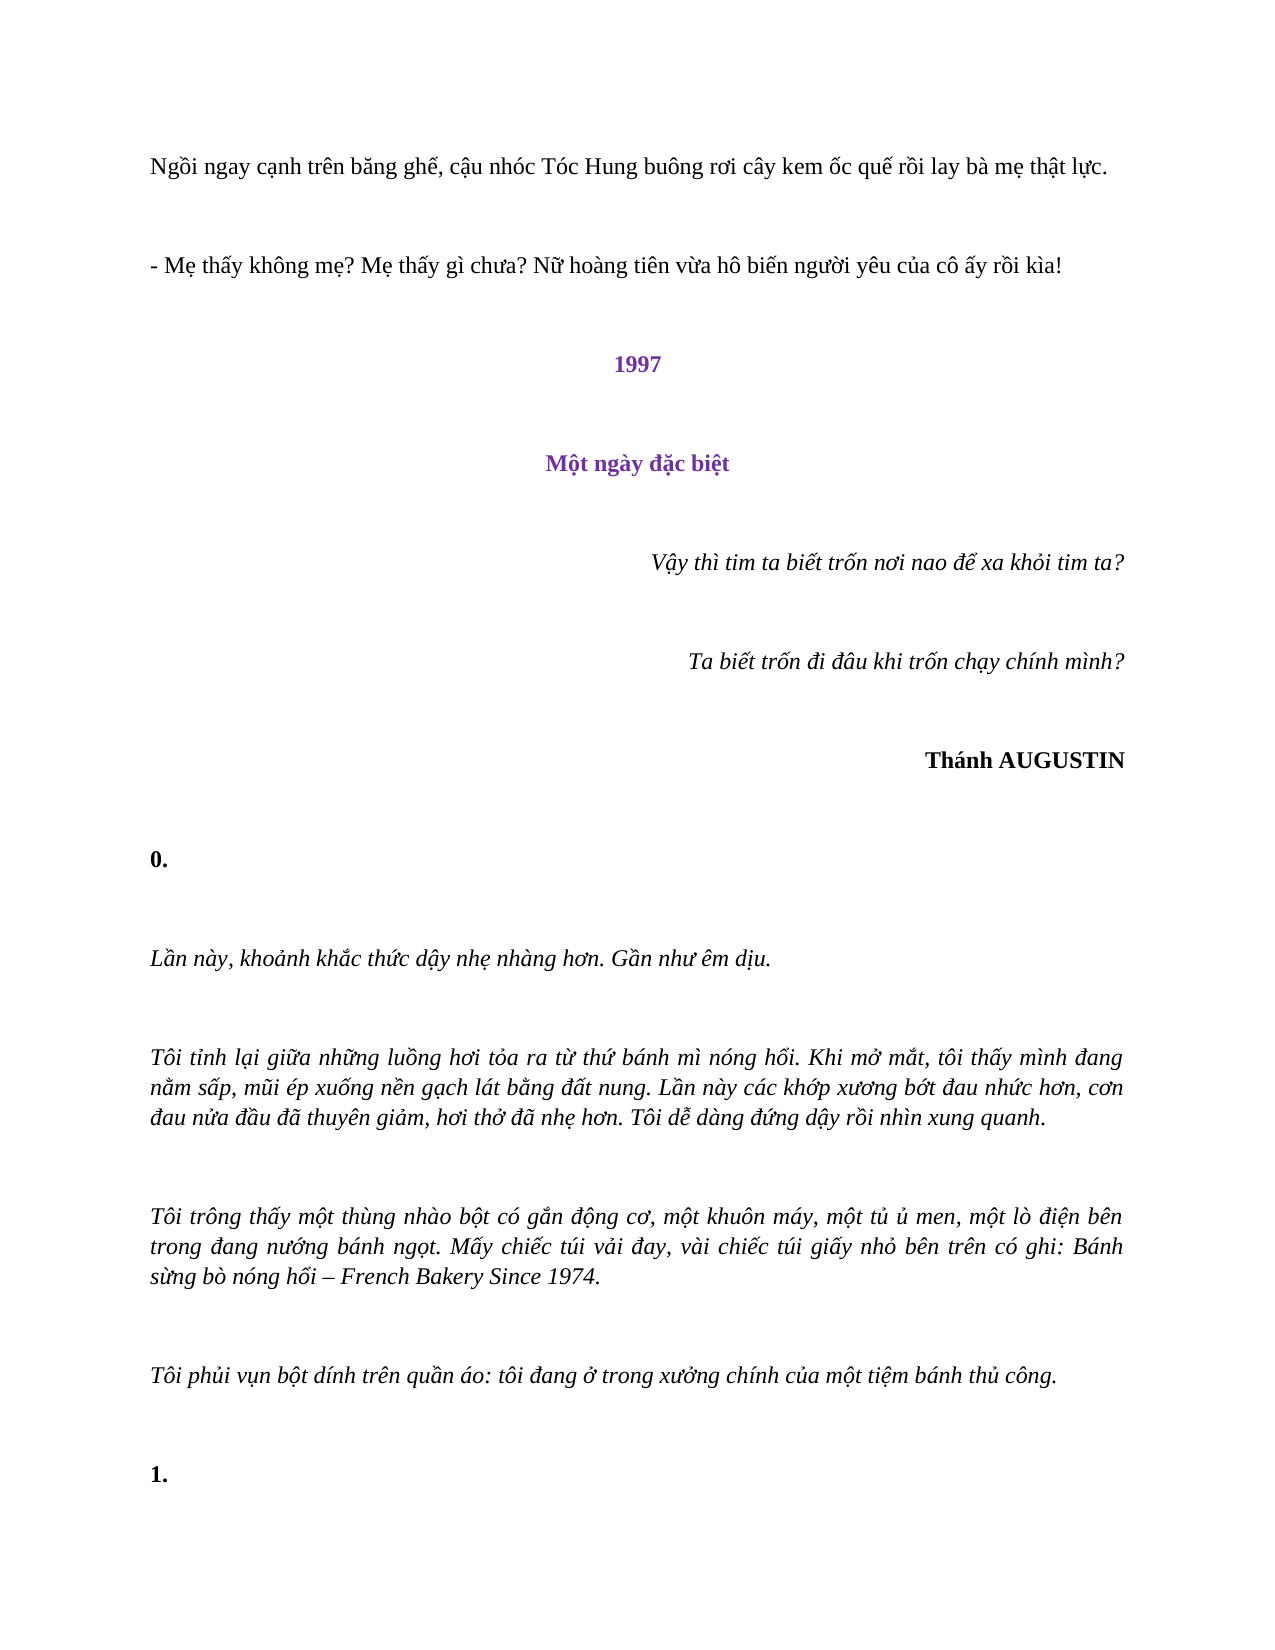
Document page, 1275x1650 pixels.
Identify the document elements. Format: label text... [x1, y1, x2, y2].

text 1997 [150, 348, 1125, 378]
text - Mẹ thấy không mẹ? Mẹ thấy gì chưa? Nữ hoàng tiên vừa hô biến người yêu của cô ấy rồi kìa! [150, 249, 1125, 279]
text Tôi phủi vụn bột dính trên quần áo: tôi đang ở trong xưởng chính của một tiệm bánh thủ công. [150, 1358, 1125, 1388]
text Lần này, khoảnh khắc thức dậy nhẹ nhàng hơn. Gần như êm dịu. [150, 942, 1125, 972]
text 1. [150, 1457, 1125, 1487]
text Thánh AUGUSTIN [150, 744, 1125, 774]
text Tôi tỉnh lại giữa những luồng hơi tỏa ra từ thứ bánh mì nóng hổi. Khi mở mắt, tôi thấy mình đang nằm sấp, mũi ép xuống nền gạch lát bằng đất nung. Lần này các khớp xương bớt đau nhức hơn, cơn đau nửa đầu đã thuyên giảm, hơi thở đã nhẹ hơn. Tôi dễ dàng đứng dậy rồi nhìn xung quanh. [150, 1041, 1125, 1131]
text Tôi trông thấy một thùng nhào bột có gắn động cơ, một khuôn máy, một tủ ủ men, một lò điện bên trong đang nướng bánh ngọt. Mấy chiếc túi vải đay, vài chiếc túi giấy nhỏ bên trên có ghi: Bánh sừng bò nóng hổi – French Bakery Since 1974. [150, 1199, 1125, 1289]
text Một ngày đặc biệt [150, 447, 1125, 477]
text Ta biết trốn đi đâu khi trốn chạy chính mình? [150, 645, 1125, 675]
text Vậy thì tim ta biết trốn nơi nao để xa khỏi tim ta? [150, 546, 1125, 576]
text 0. [150, 843, 1125, 873]
text Ngồi ngay cạnh trên băng ghế, cậu nhóc Tóc Hung buông rơi cây kem ốc quế rồi lay bà mẹ thật lực. [150, 150, 1125, 180]
